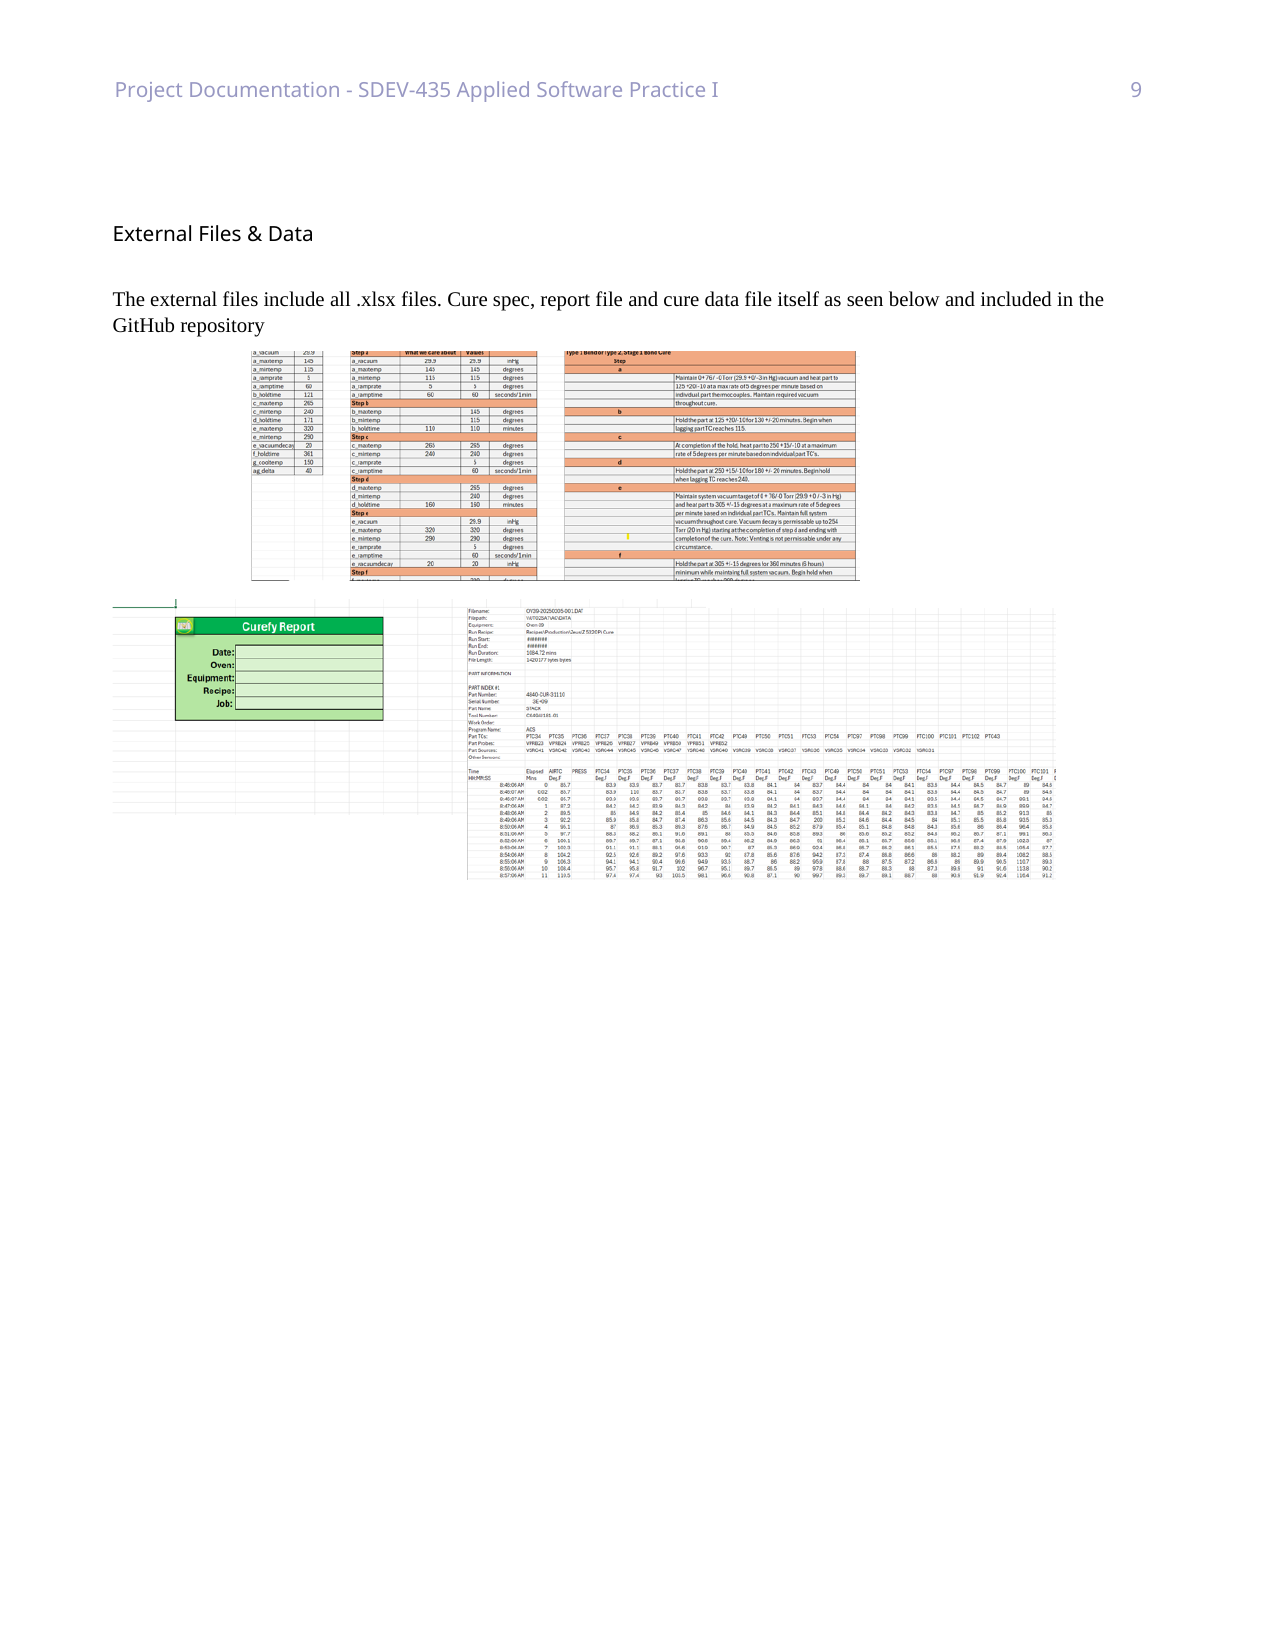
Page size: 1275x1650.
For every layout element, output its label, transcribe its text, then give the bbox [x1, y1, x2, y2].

picture [112, 351, 1108, 907]
text The external files include all .xlsx files. Cure spec, report file and cure data file itself as seen below and included in the GitHub repository [112, 286, 1162, 337]
